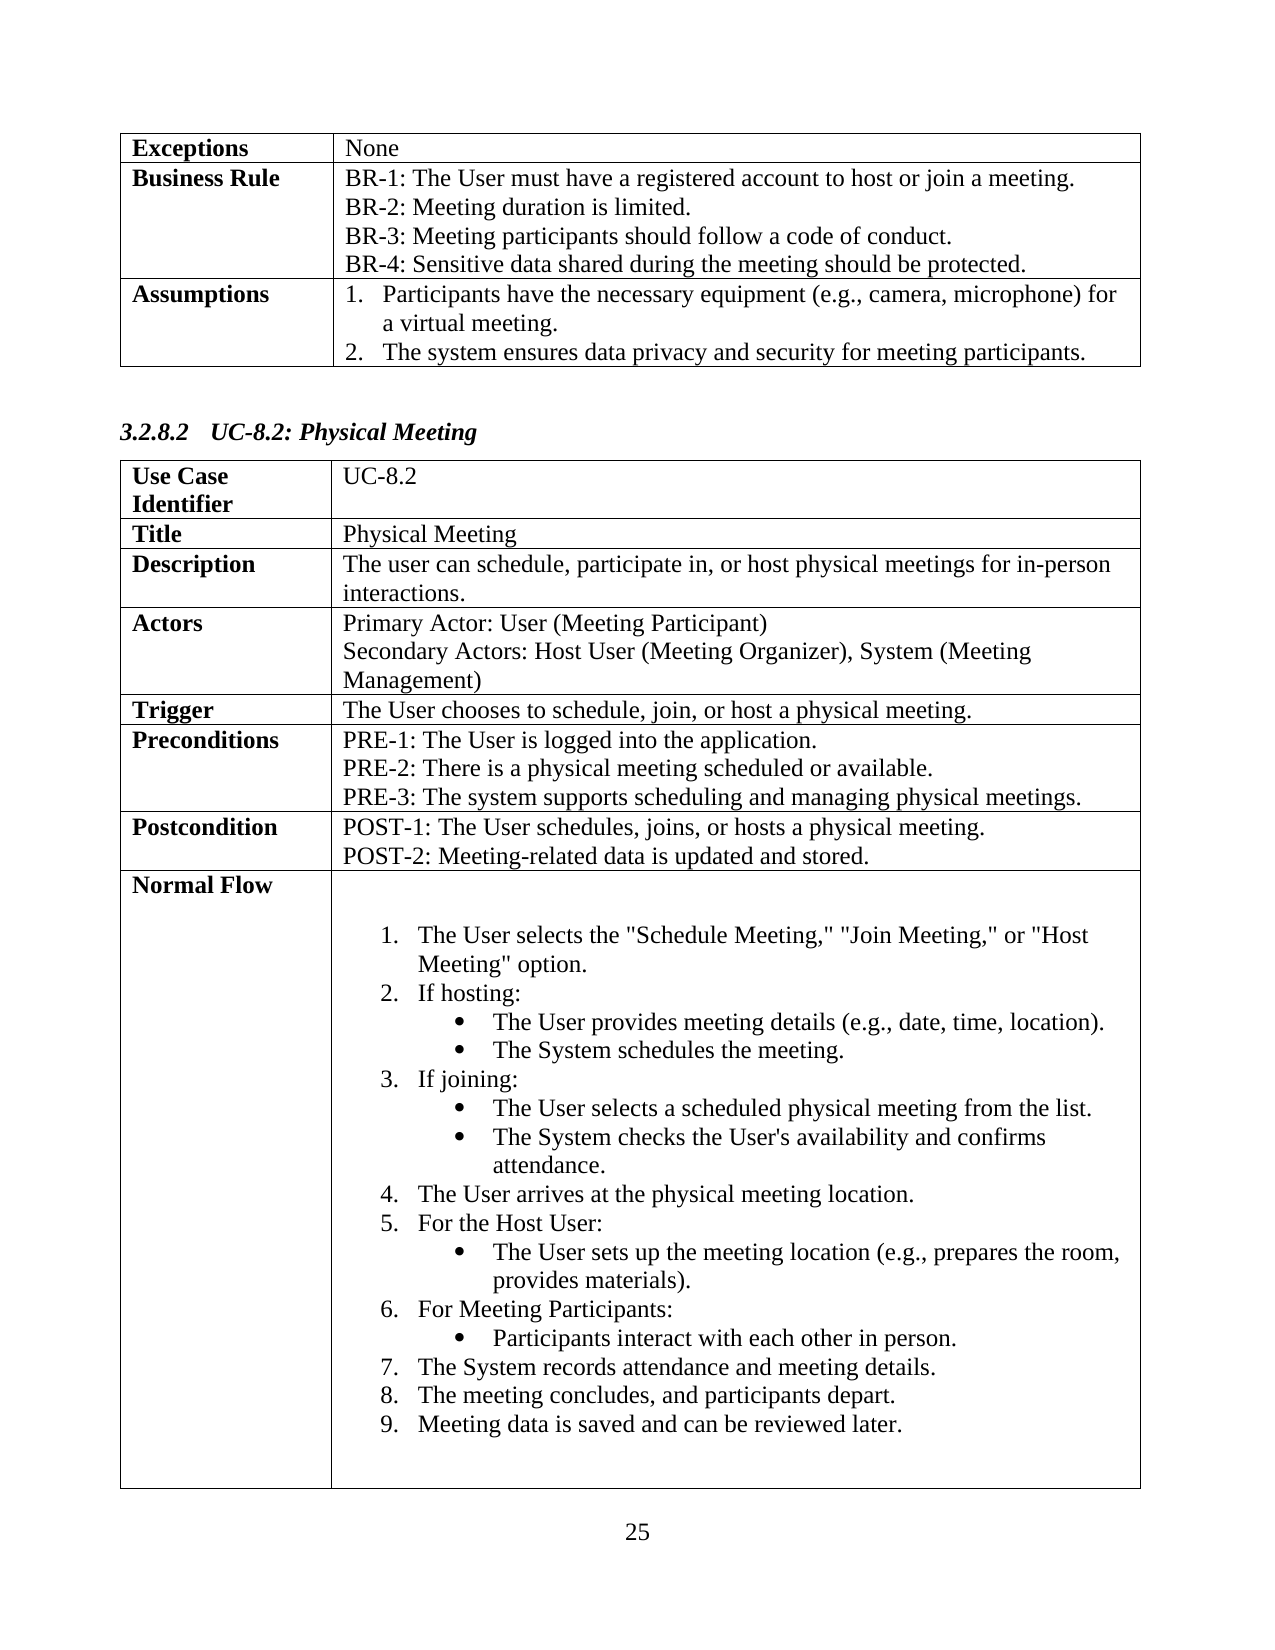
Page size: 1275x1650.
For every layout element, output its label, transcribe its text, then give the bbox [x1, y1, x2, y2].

table_cell Postcondition [121, 812, 331, 869]
table_cell Actors [121, 608, 331, 694]
table_cell Normal Flow [121, 871, 331, 1488]
table_header UC-8.2 [332, 461, 1140, 518]
subtitle UC-8.2: Physical Meeting [120, 417, 1155, 445]
table_cell None [334, 134, 1140, 162]
table_cell Primary Actor: User (Meeting Participant) Secondary Actors: Host User (Meeting Organizer), System (Meeting Management) [332, 608, 1140, 694]
table_cell POST-1: The User schedules, joins, or hosts a physical meeting. POST-2: Meeting-related data is updated and stored. [332, 812, 1140, 869]
table_cell Exceptions [121, 134, 333, 162]
table_cell Preconditions [121, 725, 331, 811]
table_header Use Case Identifier [121, 461, 331, 518]
table_cell The user can schedule, participate in, or host physical meetings for in-person interactions. [332, 549, 1140, 607]
table_cell The User selects the "Schedule Meeting," "Join Meeting," or "Host Meeting" option. If hosting: The User provides meeting details (e.g., date, time, location). The System schedules the meeting. If joining: The User selects a scheduled physical meeting from the list. The System checks the User's availability and confirms attendance. The User arrives at the physical meeting location. For the Host User: The User sets up the meeting location (e.g., prepares the room, provides materials). For Meeting Participants: Participants interact with each other in person. The System records attendance and meeting details. The meeting concludes, and participants depart. Meeting data is saved and can be reviewed later. [332, 871, 1140, 1488]
table_cell PRE-1: The User is logged into the application. PRE-2: There is a physical meeting scheduled or available. PRE-3: The system supports scheduling and managing physical meetings. [332, 725, 1140, 811]
table_cell The User chooses to schedule, join, or host a physical meeting. [332, 695, 1140, 724]
table_cell Physical Meeting [332, 519, 1140, 548]
table_cell Description [121, 549, 331, 607]
table_cell Title [121, 519, 331, 548]
table_cell Business Rule [121, 163, 333, 278]
table_cell Trigger [121, 695, 331, 724]
table_cell BR-1: The User must have a registered account to host or join a meeting. BR-2: Meeting duration is limited. BR-3: Meeting participants should follow a code of conduct. BR-4: Sensitive data shared during the meeting should be protected. [334, 163, 1140, 278]
table_cell Assumptions [121, 279, 333, 366]
table_cell Participants have the necessary equipment (e.g., camera, microphone) for a virtual meeting. The system ensures data privacy and security for meeting participants. [334, 279, 1140, 366]
